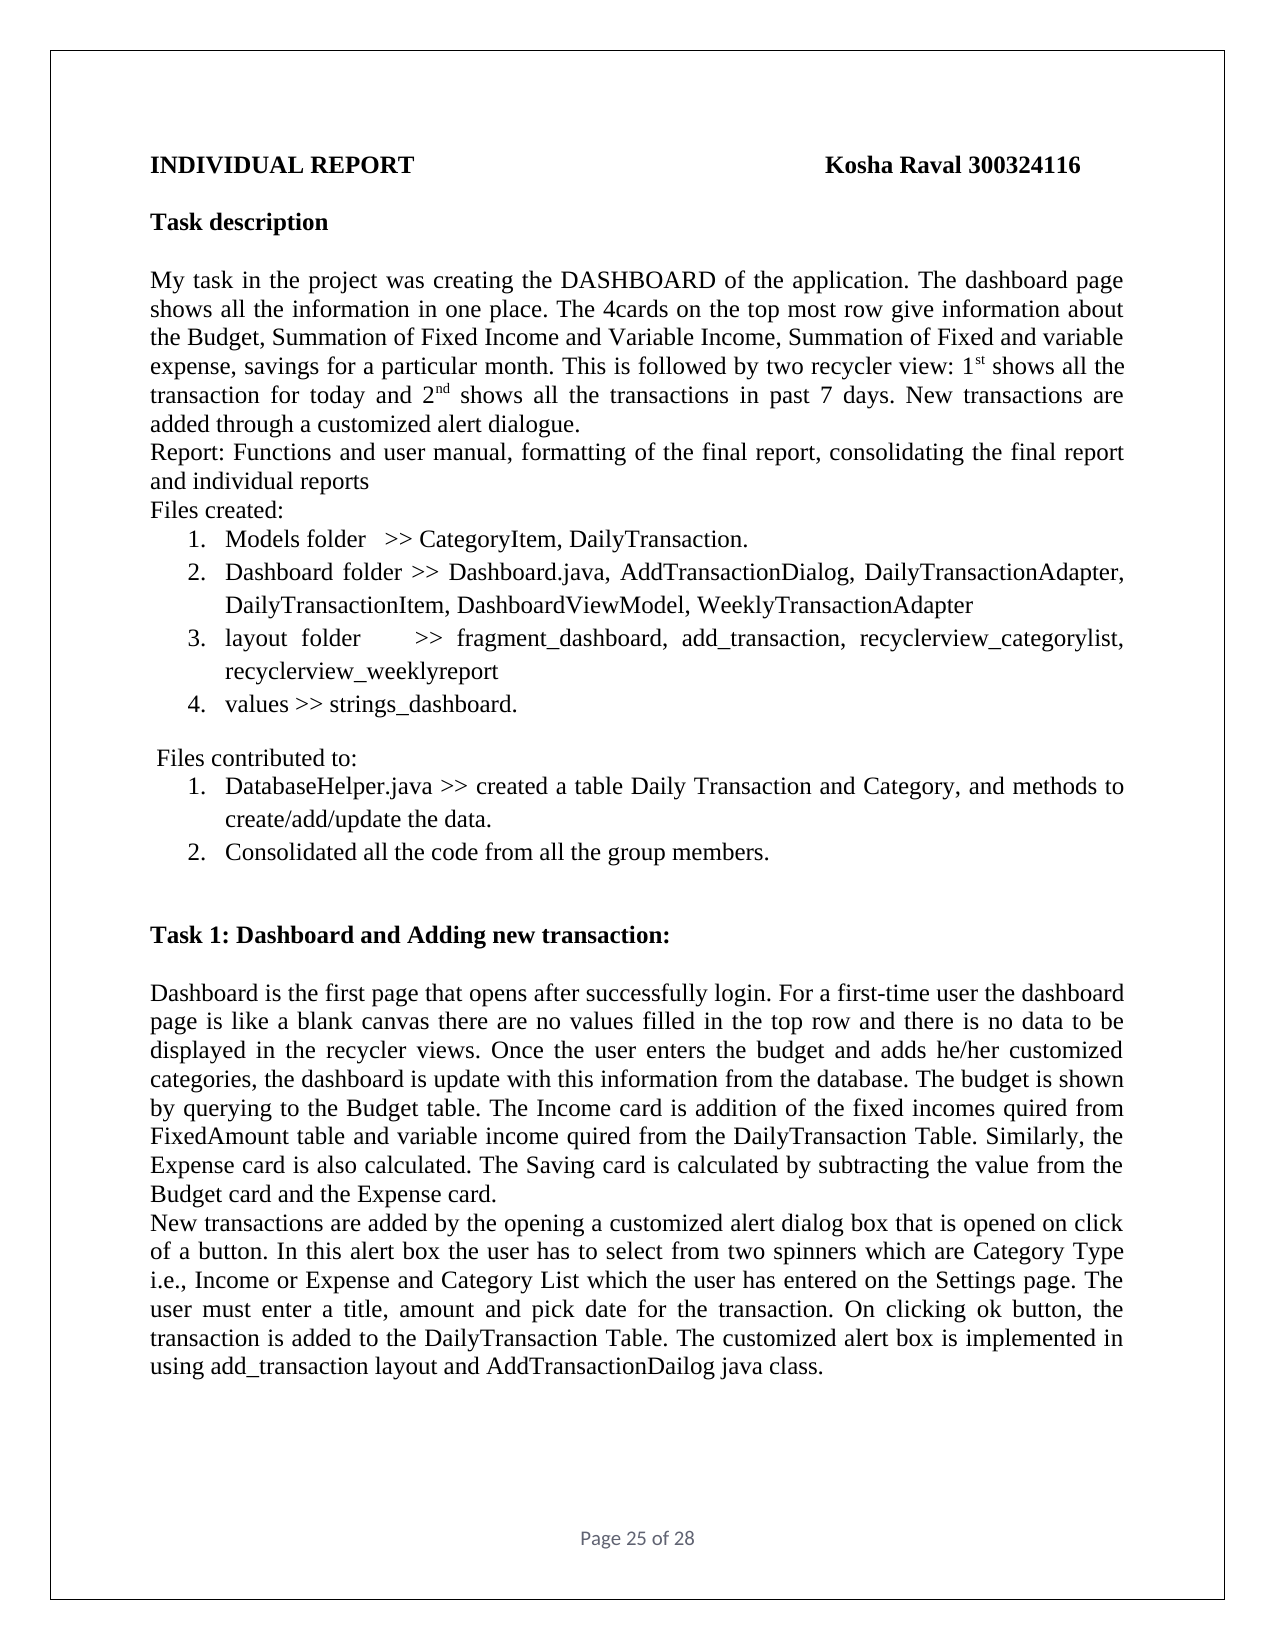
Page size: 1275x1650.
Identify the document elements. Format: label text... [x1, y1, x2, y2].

text My task in the project was creating the DASHBOARD of the application. The dashboard page shows all the information in one place. The 4cards on the top most row give information about the Budget, Summation of Fixed Income and Variable Income, Summation of Fixed and variable expense, savings for a particular month. This is followed by two recycler view: 1st shows all the transaction for today and 2nd shows all the transactions in past 7 days. New transactions are added through a customized alert dialogue. [150, 265, 1125, 437]
text Files created: [150, 495, 1125, 524]
list Consolidated all the code from all the group members. [187, 837, 1125, 866]
list DatabaseHelper.java >> created a table Daily Transaction and Category, and methods to create/add/update the data. [187, 771, 1125, 833]
list layout folder >> fragment_dashboard, add_transaction, recyclerview_categorylist, recyclerview_weeklyreport [187, 623, 1125, 684]
list values >> strings_dashboard. [187, 689, 1125, 718]
text Report: Functions and user manual, formatting of the final report, consolidating the final report and individual reports [150, 437, 1125, 495]
text Task 1: Dashboard and Adding new transaction: [150, 920, 1125, 949]
list Dashboard folder >> Dashboard.java, AddTransactionDialog, DailyTransactionAdapter, DailyTransactionItem, DashboardViewModel, WeeklyTransactionAdapter [187, 557, 1125, 618]
list Models folder >> CategoryItem, DailyTransaction. [187, 524, 1125, 552]
text New transactions are added by the opening a customized alert dialog box that is opened on click of a button. In this alert box the user has to select from two spinners which are Category Type i.e., Income or Expense and Category List which the user has entered on the Settings page. The user must enter a title, amount and pick date for the transaction. On clicking ok button, the transaction is added to the DailyTransaction Table. The customized alert box is implemented in using add_transaction layout and AddTransactionDailog java class. [150, 1208, 1125, 1380]
text INDIVIDUAL REPORT Kosha Raval 300324116 [150, 150, 1125, 179]
text Files contributed to: [150, 743, 1125, 771]
text Task description [150, 207, 1125, 236]
text Dashboard is the first page that opens after successfully login. For a first-time user the dashboard page is like a blank canvas there are no values filled in the top row and there is no data to be displayed in the recycler views. Once the user enters the budget and adds he/her customized categories, the dashboard is update with this information from the database. The budget is shown by querying to the Budget table. The Income card is addition of the fixed incomes quired from FixedAmount table and variable income quired from the DailyTransaction Table. Similarly, the Expense card is also calculated. The Saving card is calculated by subtracting the value from the Budget card and the Expense card. [150, 978, 1125, 1208]
